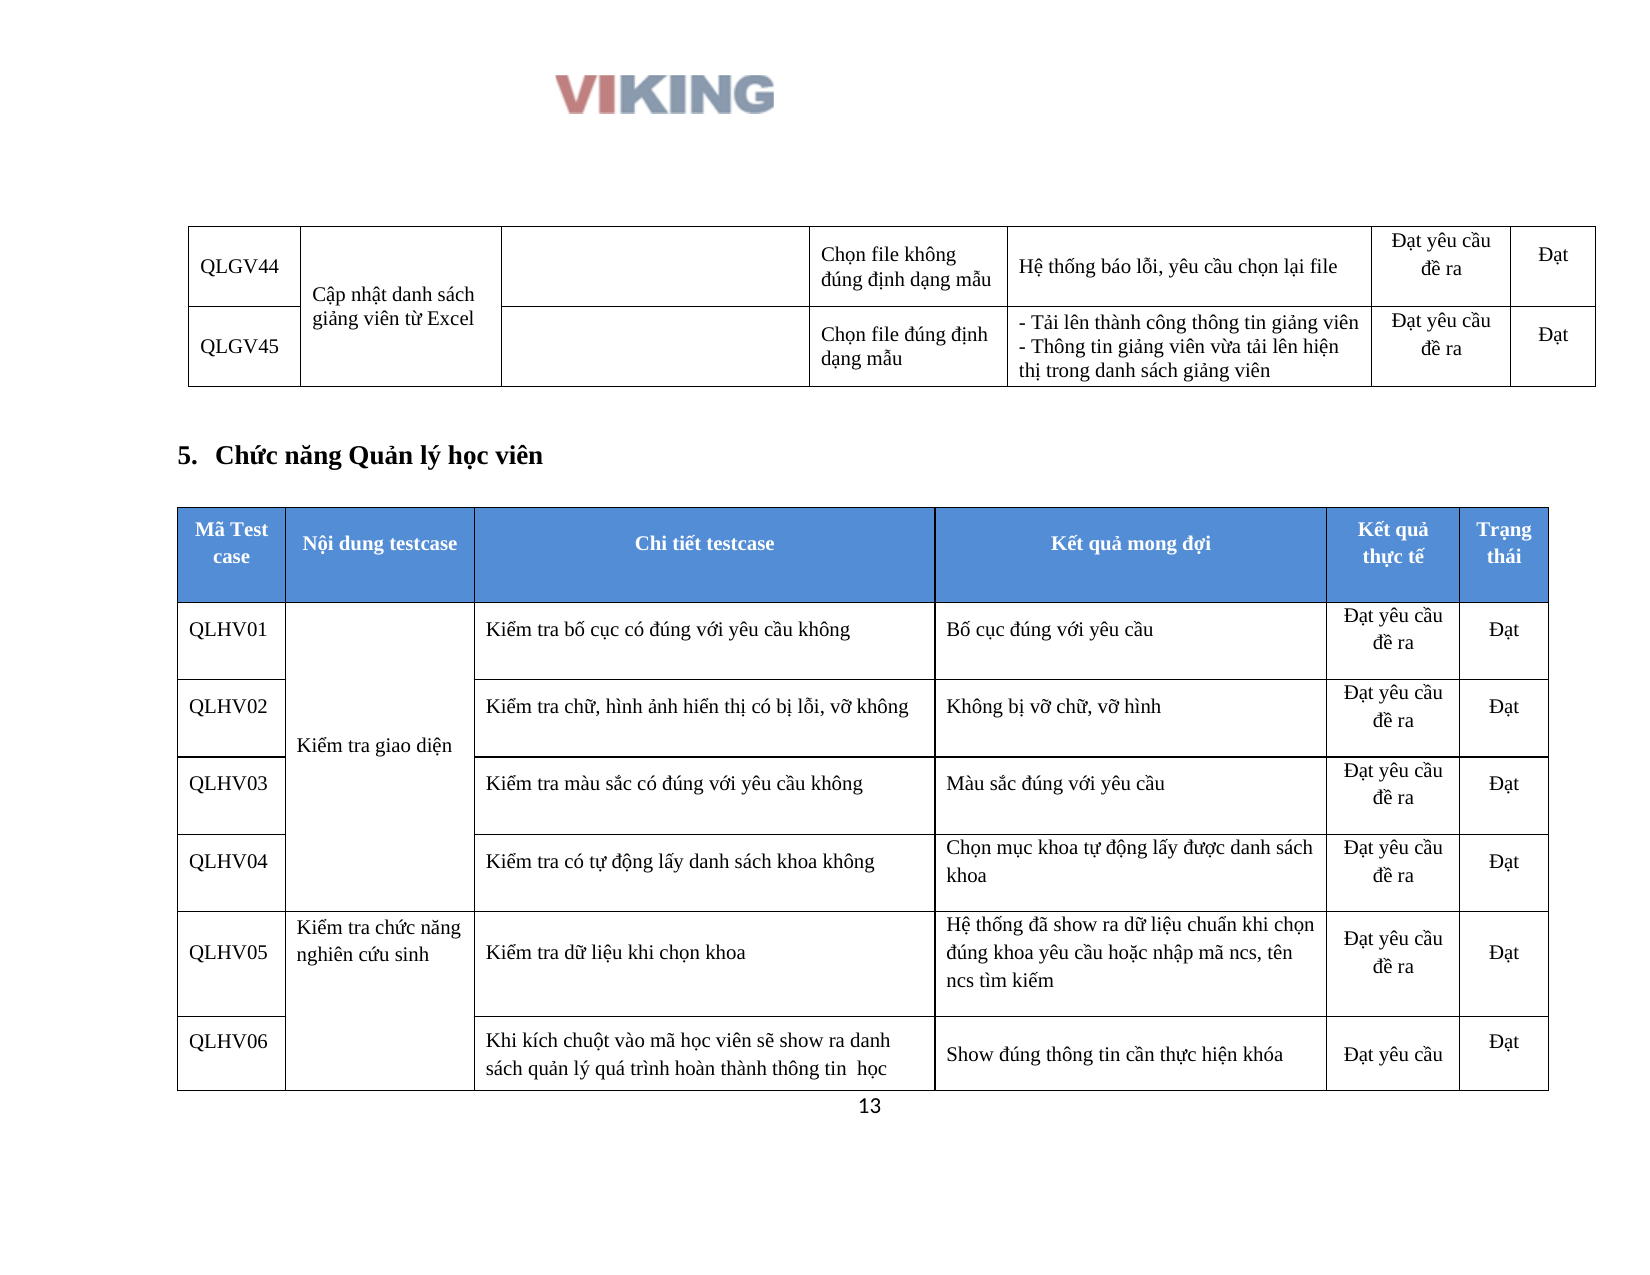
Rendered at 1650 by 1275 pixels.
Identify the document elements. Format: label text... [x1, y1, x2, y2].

table_header Mã Test case [178, 508, 285, 602]
table_cell Đạt [1460, 835, 1548, 911]
table_cell Đạt yêu cầu đề ra [1327, 835, 1459, 911]
table_cell Chọn file đúng định dạng mẫu [810, 307, 1007, 386]
table_cell Đạt yêu cầu đề ra [1372, 227, 1510, 306]
table_cell Đạt [1460, 603, 1548, 679]
table_cell Đạt [1511, 307, 1595, 386]
table_cell Đạt yêu cầu đề ra [1372, 307, 1510, 386]
table_cell Bố cục đúng với yêu cầu [936, 603, 1326, 679]
table_cell QLHV01 [178, 603, 285, 679]
table_cell Đạt yêu cầu đề ra [1327, 680, 1459, 756]
table_cell QLHV02 [178, 680, 285, 756]
table_cell Đạt [1460, 758, 1548, 834]
table_cell QLGV44 [189, 227, 300, 306]
table_cell Kiểm tra chữ, hình ảnh hiển thị có bị lỗi, vỡ không [475, 680, 934, 756]
table_cell Hệ thống đã show ra dữ liệu chuẩn khi chọn đúng khoa yêu cầu hoặc nhập mã ncs, tên ncs tìm kiếm [936, 912, 1326, 1016]
table_cell [502, 307, 809, 386]
table_cell [502, 227, 809, 306]
table_cell Kiểm tra chức năng nghiên cứu sinh [286, 912, 474, 1090]
table_header Nội dung testcase [286, 508, 474, 602]
table_cell Đạt [1511, 227, 1595, 306]
table_header Trạng thái [1460, 508, 1548, 602]
picture [555, 75, 774, 114]
table_cell Chọn file không đúng định dạng mẫu [810, 227, 1007, 306]
table_cell Kiểm tra có tự động lấy danh sách khoa không [475, 835, 934, 911]
table_cell Cập nhật danh sách giảng viên từ Excel [301, 227, 501, 386]
table_cell Không bị vỡ chữ, vỡ hình [936, 680, 1326, 756]
table_cell Đạt [1460, 912, 1548, 1016]
table_cell Kiểm tra dữ liệu khi chọn khoa [475, 912, 934, 1016]
table_cell Đạt [1460, 1017, 1548, 1090]
table_cell Kiểm tra giao diện [286, 603, 474, 911]
table_cell Chọn mục khoa tự động lấy được danh sách khoa [936, 835, 1326, 911]
table_cell Đạt yêu cầu đề ra [1327, 603, 1459, 679]
table_cell Đạt yêu cầu đề ra [1327, 912, 1459, 1016]
table_cell Đạt yêu cầu đề ra [1327, 758, 1459, 834]
table_cell Khi kích chuột vào mã học viên sẽ show ra danh sách quản lý quá trình hoàn thành thông tin học viên [475, 1017, 934, 1090]
table_cell QLHV03 [178, 758, 285, 834]
table_cell QLHV04 [178, 835, 285, 911]
table_cell Kiểm tra bố cục có đúng với yêu cầu không [475, 603, 934, 679]
table_cell QLHV06 [178, 1017, 285, 1090]
list Chức năng Quản lý học viên [177, 439, 1561, 471]
table_header Kết quả mong đợi [936, 508, 1326, 602]
table_cell QLGV45 [189, 307, 300, 386]
table_header Chi tiết testcase [475, 508, 934, 602]
table_cell Kiểm tra màu sắc có đúng với yêu cầu không [475, 758, 934, 834]
table_cell Màu sắc đúng với yêu cầu [936, 758, 1326, 834]
table_cell Show đúng thông tin cần thực hiện khóa học của học viên đó [936, 1017, 1326, 1090]
table_cell - Tải lên thành công thông tin giảng viên - Thông tin giảng viên vừa tải lên hiện thị trong danh sách giảng viên [1008, 307, 1371, 386]
table_cell Đạt yêu cầu đề ra [1327, 1017, 1459, 1090]
table_header Kết quả thực tế [1327, 508, 1459, 602]
table_cell QLHV05 [178, 912, 285, 1016]
table_cell Hệ thống báo lỗi, yêu cầu chọn lại file [1008, 227, 1371, 306]
table_cell Đạt [1460, 680, 1548, 756]
